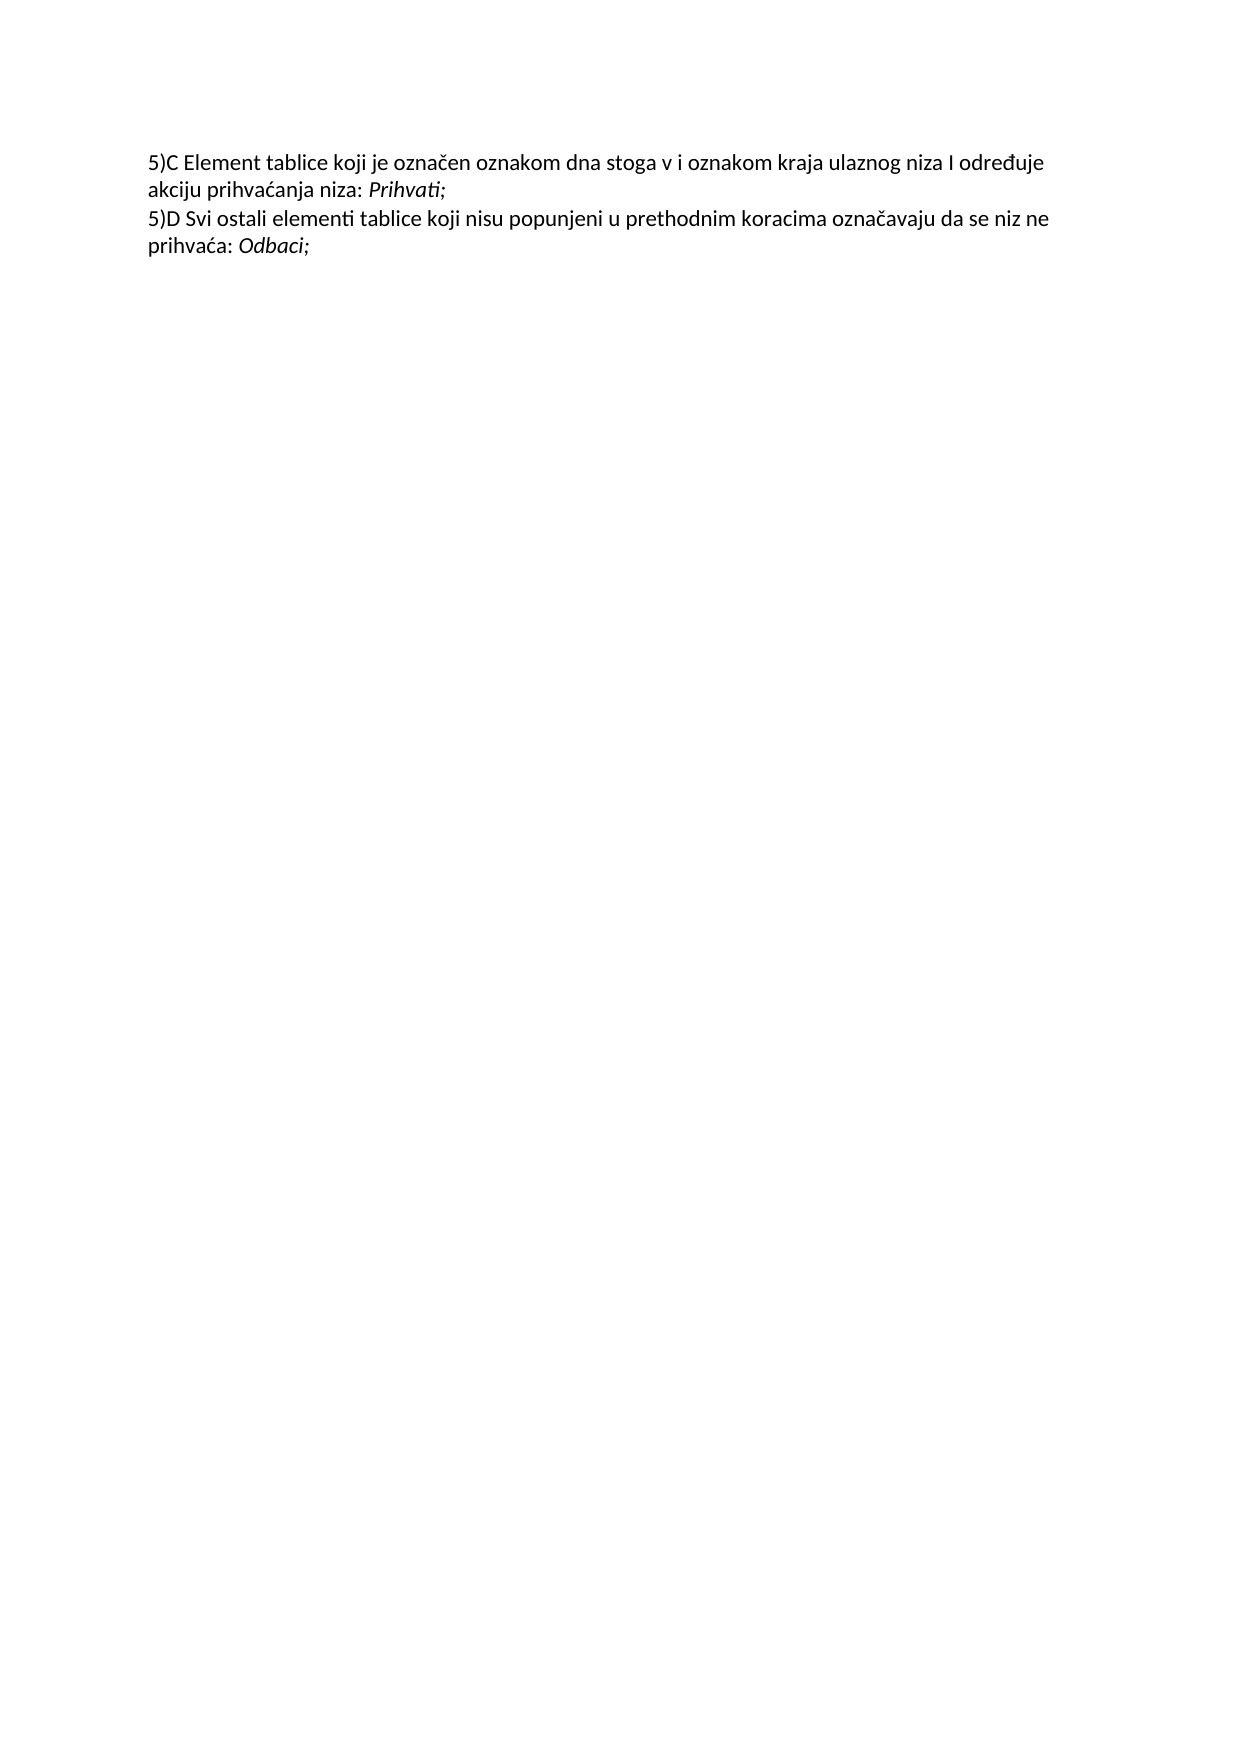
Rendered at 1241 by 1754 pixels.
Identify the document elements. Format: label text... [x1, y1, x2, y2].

text 5)C Element tablice koji je označen oznakom dna stoga v i oznakom kraja ulaznog niza I određuje akciju prihvaćanja niza: Prihvati; [148, 148, 1093, 204]
text 5)D Svi ostali elementi tablice koji nisu popunjeni u prethodnim koracima označavaju da se niz ne prihvaća: Odbaci; [148, 204, 1093, 260]
